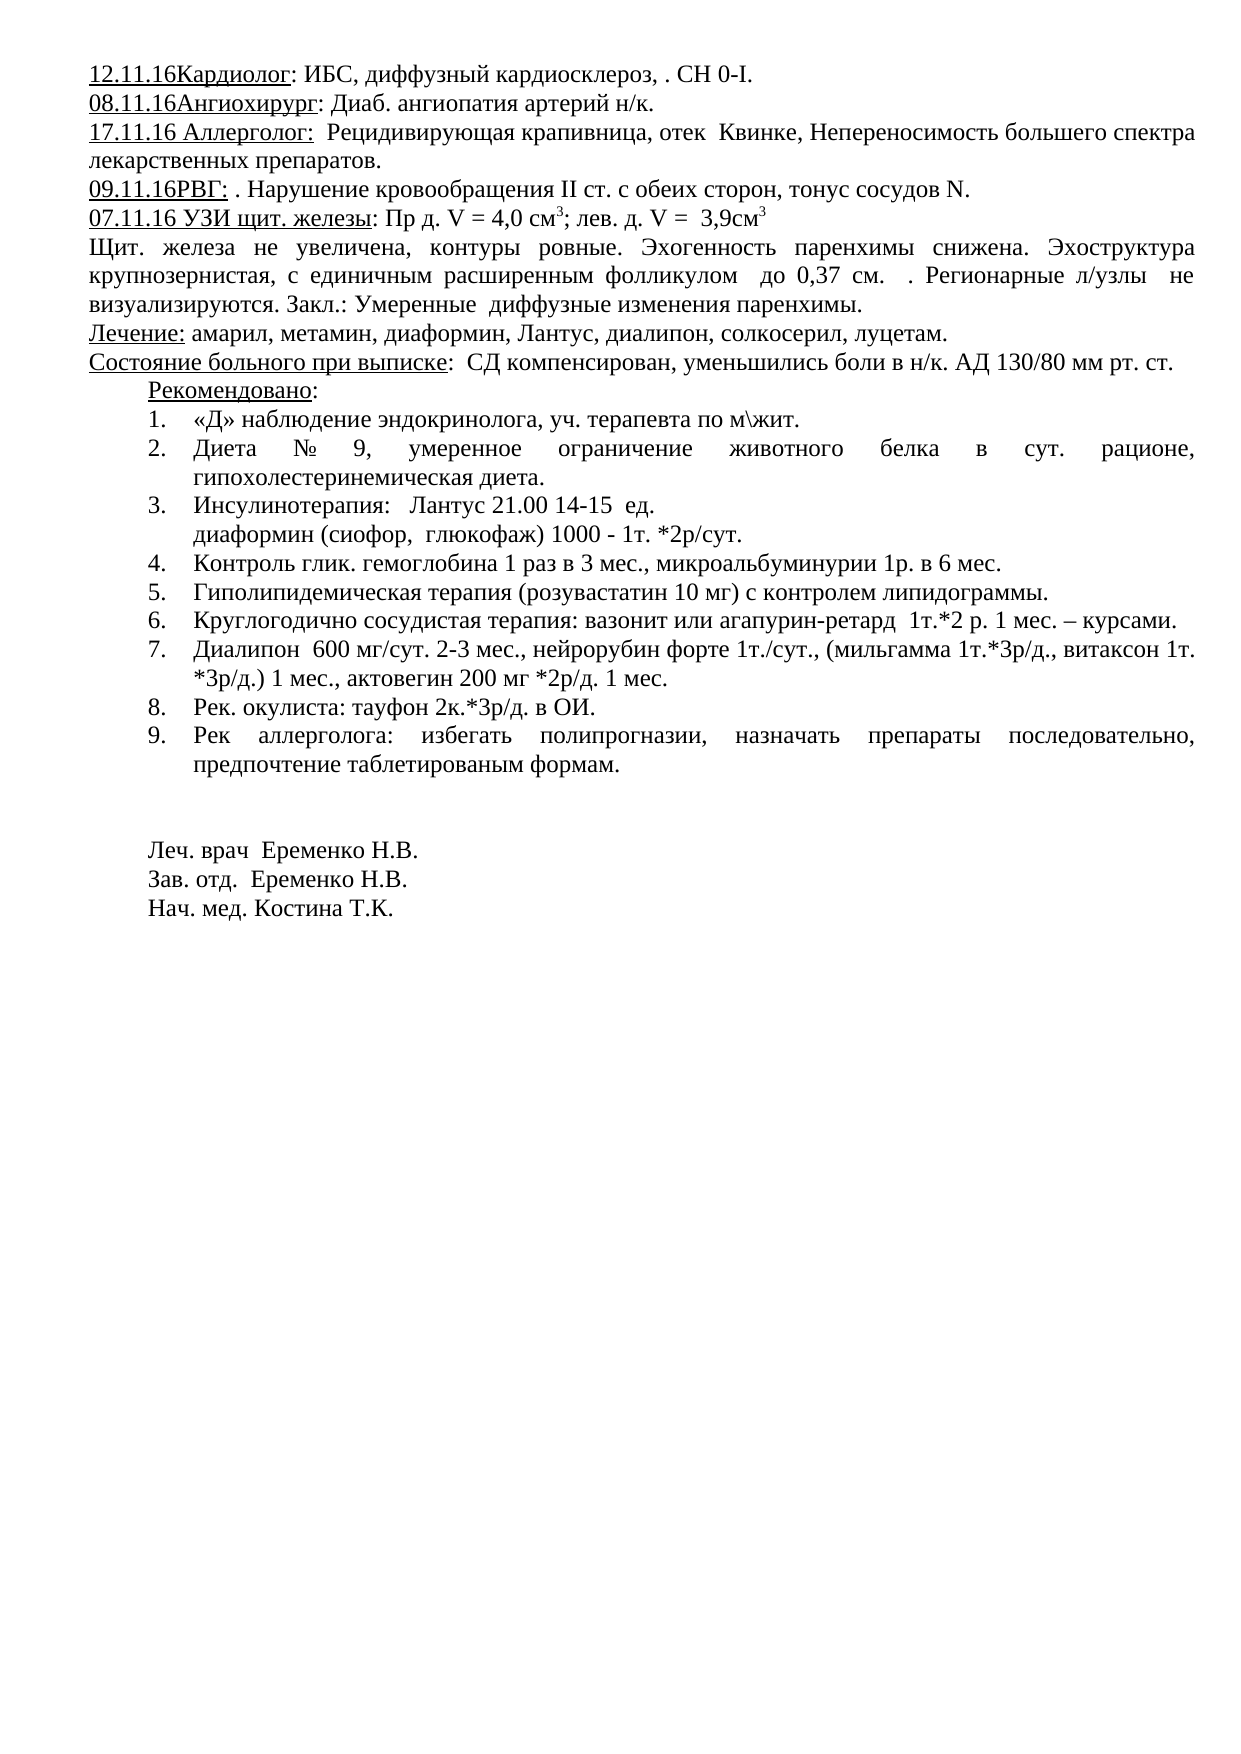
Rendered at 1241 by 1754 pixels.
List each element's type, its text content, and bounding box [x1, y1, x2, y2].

list Диалипон 600 мг/сут. 2-3 мес., нейрорубин форте 1т./сут., (мильгамма 1т.*3р/д., витаксон 1т. *3р/д.) 1 мес., актовегин 200 мг *2р/д. 1 мес. [148, 634, 1196, 692]
text Щит. железа не увеличена, контуры ровные. Эхогенность паренхимы снижена. Эхоструктура крупнозернистая, с единичным расширенным фолликулом до 0,37 см. . Регионарные л/узлы не визуализируются. Закл.: Умеренные диффузные изменения паренхимы. [89, 232, 1196, 318]
list Круглогодично сосудистая терапия: вазонит или агапурин-ретард 1т.*2 р. 1 мес. – курсами. [148, 605, 1196, 634]
text Нач. мед. Костина Т.К. [148, 893, 1196, 922]
text 07.11.16 УЗИ щит. железы: Пр д. V = 4,0 см3; лев. д. V = 3,9см3 [89, 203, 1196, 232]
list Рек. окулиста: тауфон 2к.*3р/д. в ОИ. [148, 692, 1196, 720]
list Инсулинотерапия: Лантус 21.00 14-15 ед. [148, 490, 1196, 519]
subtitle Леч. врач Еременко Н.В. [148, 835, 1196, 864]
text диаформин (сиофор, глюкофаж) 1000 - 1т. *2р/сут. [193, 519, 1196, 548]
list Рек аллерголога: избегать полипрогназии, назначать препараты последовательно, предпочтение таблетированым формам. [148, 720, 1196, 778]
text 12.11.16Кардиолог: ИБС, диффузный кардиосклероз, . СН 0-I. [89, 59, 1196, 88]
list Диета № 9, умеренное ограничение животного белка в сут. рационе, гипохолестеринемическая диета. [148, 433, 1196, 490]
text Состояние больного при выписке: СД компенсирован, уменьшились боли в н/к. АД 130/80 мм рт. ст. [89, 347, 1196, 375]
text Рекомендовано: [148, 375, 1196, 404]
text 17.11.16 Аллерголог: Рецидивирующая крапивница, отек Квинке, Непереносимость большего спектра лекарственных препаратов. [89, 117, 1196, 174]
text 08.11.16Ангиохирург: Диаб. ангиопатия артерий н/к. [89, 88, 1196, 117]
text Лечение: амарил, метамин, диаформин, Лантус, диалипон, солкосерил, луцетам. [89, 318, 1196, 347]
list «Д» наблюдение эндокринолога, уч. терапевта по м\жит. [148, 404, 1196, 433]
list Контроль глик. гемоглобина 1 раз в 3 мес., микроальбуминурии 1р. в 6 мес. [148, 548, 1196, 577]
text 09.11.16РВГ: . Нарушение кровообращения II ст. с обеих сторон, тонус сосудов N. [89, 174, 1196, 203]
list Гиполипидемическая терапия (розувастатин 10 мг) с контролем липидограммы. [148, 577, 1196, 605]
text Зав. отд. Еременко Н.В. [148, 864, 1196, 893]
